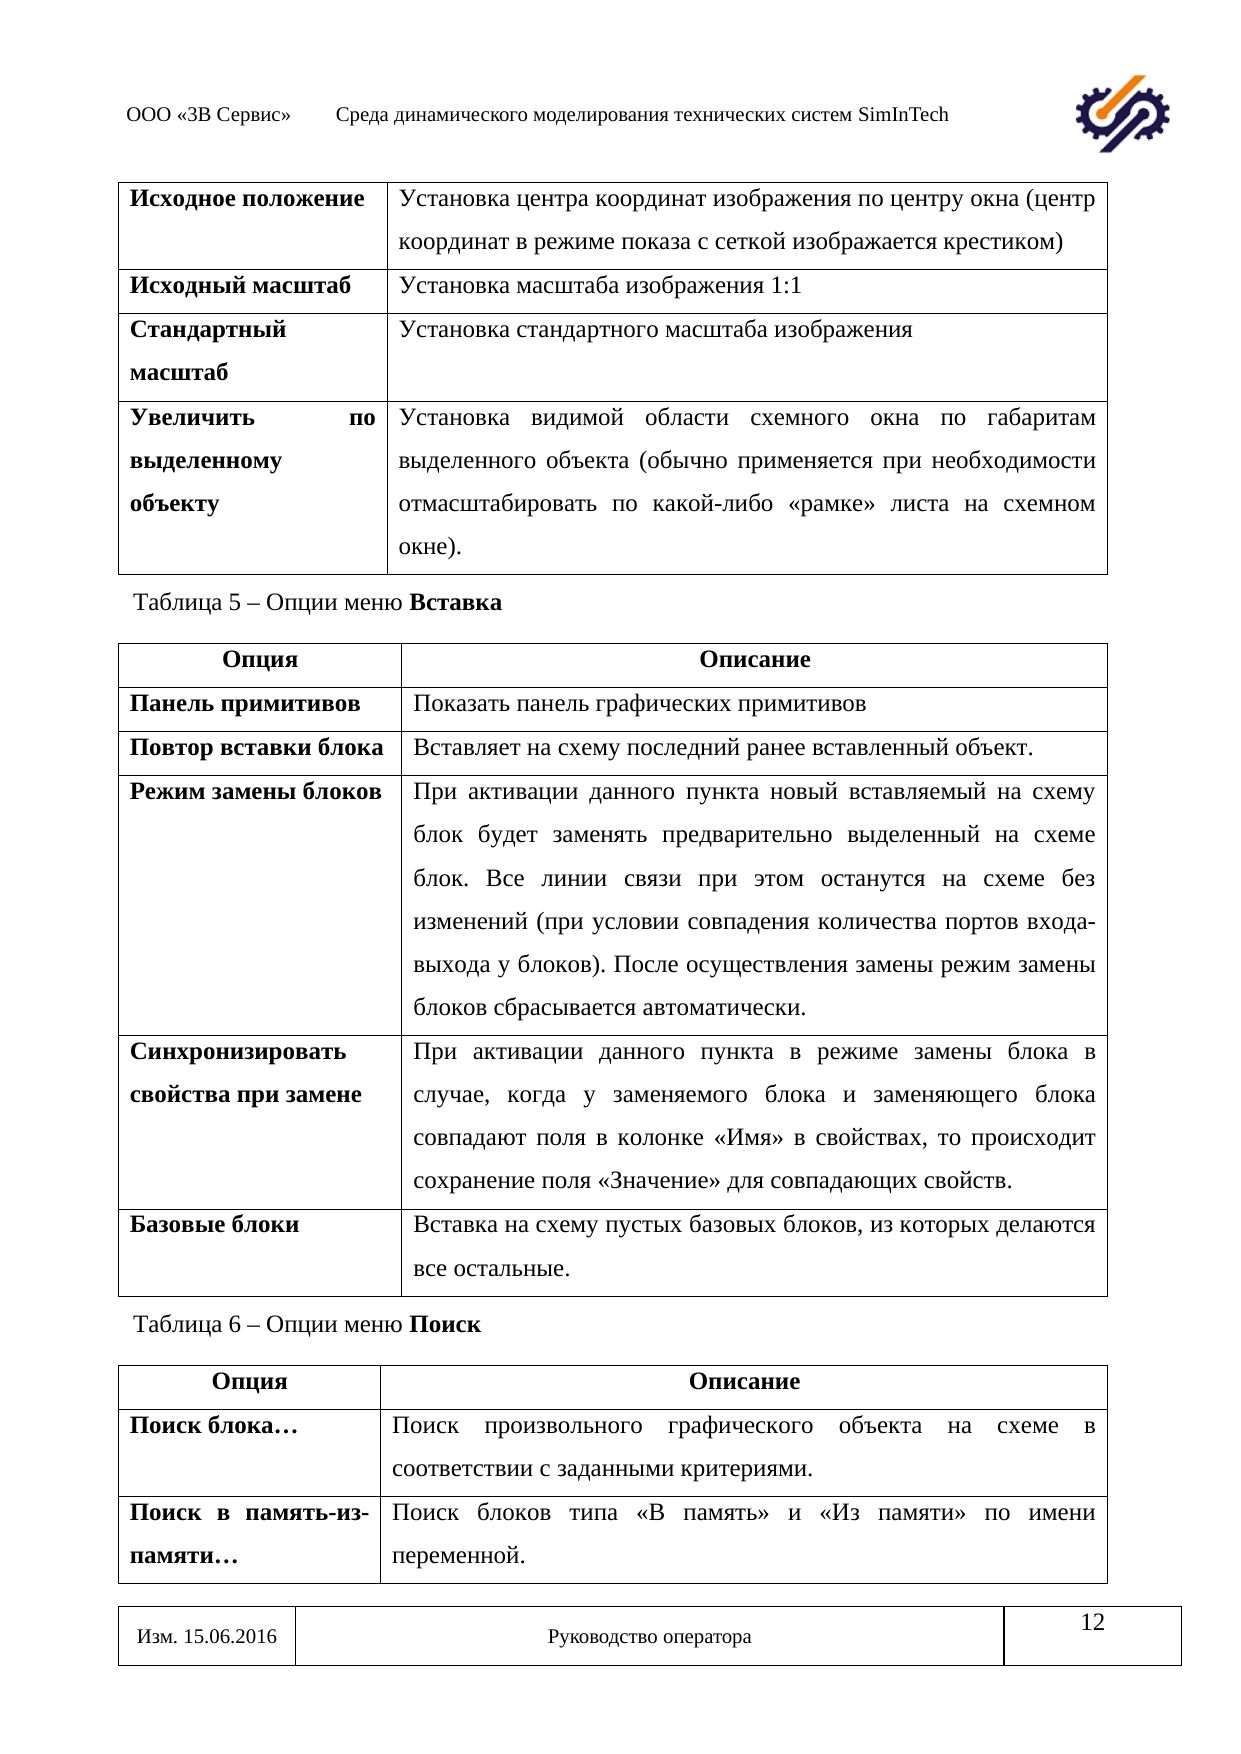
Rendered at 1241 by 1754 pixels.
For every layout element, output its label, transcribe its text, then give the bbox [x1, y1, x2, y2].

table_cell Режим замены блоков [119, 776, 401, 1035]
table_header Описание [381, 1366, 1107, 1409]
table_cell Поиск блока… [119, 1410, 380, 1496]
table_header Опция [119, 644, 401, 687]
text Таблица 5 – Опции меню Вставка [133, 587, 1181, 616]
table_cell При активации данного пункта новый вставляемый на схему блок будет заменять предварительно выделенный на схеме блок. Все линии связи при этом останутся на схеме без изменений (при условии совпадения количества портов входа-выхода у блоков). После осуществления замены режим замены блоков сбрасывается автоматически. [402, 776, 1107, 1035]
table_cell Поиск в память-из-памяти… [119, 1497, 380, 1583]
table_cell Установка центра координат изображения по центру окна (центр координат в режиме показа с сеткой изображается крестиком) [388, 183, 1107, 269]
table_cell Базовые блоки [119, 1210, 401, 1296]
table_cell Исходный масштаб [119, 270, 387, 313]
table_cell Панель примитивов [119, 688, 401, 731]
table_cell Поиск произвольного графического объекта на схеме в соответствии с заданными критериями. [381, 1410, 1107, 1496]
table_header Опция [119, 1366, 380, 1409]
table_cell Вставляет на схему последний ранее вставленный объект. [402, 732, 1107, 775]
table_cell Повтор вставки блока [119, 732, 401, 775]
table_cell Поиск блоков типа «В память» и «Из памяти» по имени переменной. [381, 1497, 1107, 1583]
table_header Описание [402, 644, 1107, 687]
table_cell Синхронизировать свойства при замене [119, 1036, 401, 1208]
table_cell При активации данного пункта в режиме замены блока в случае, когда у заменяемого блока и заменяющего блока совпадают поля в колонке «Имя» в свойствах, то происходит сохранение поля «Значение» для совпадающих свойств. [402, 1036, 1107, 1208]
table_cell Установка стандартного масштаба изображения [388, 314, 1107, 401]
table_cell Увеличить по выделенному объекту [119, 402, 387, 574]
table_cell Вставка на схему пустых базовых блоков, из которых делаются все остальные. [402, 1210, 1107, 1296]
picture [1074, 75, 1170, 154]
table_cell Установка масштаба изображения 1:1 [388, 270, 1107, 313]
table_cell Исходное положение [119, 183, 387, 269]
table_cell Показать панель графических примитивов [402, 688, 1107, 731]
table_cell Стандартный масштаб [119, 314, 387, 401]
text Таблица 6 – Опции меню Поиск [118, 1309, 1181, 1338]
